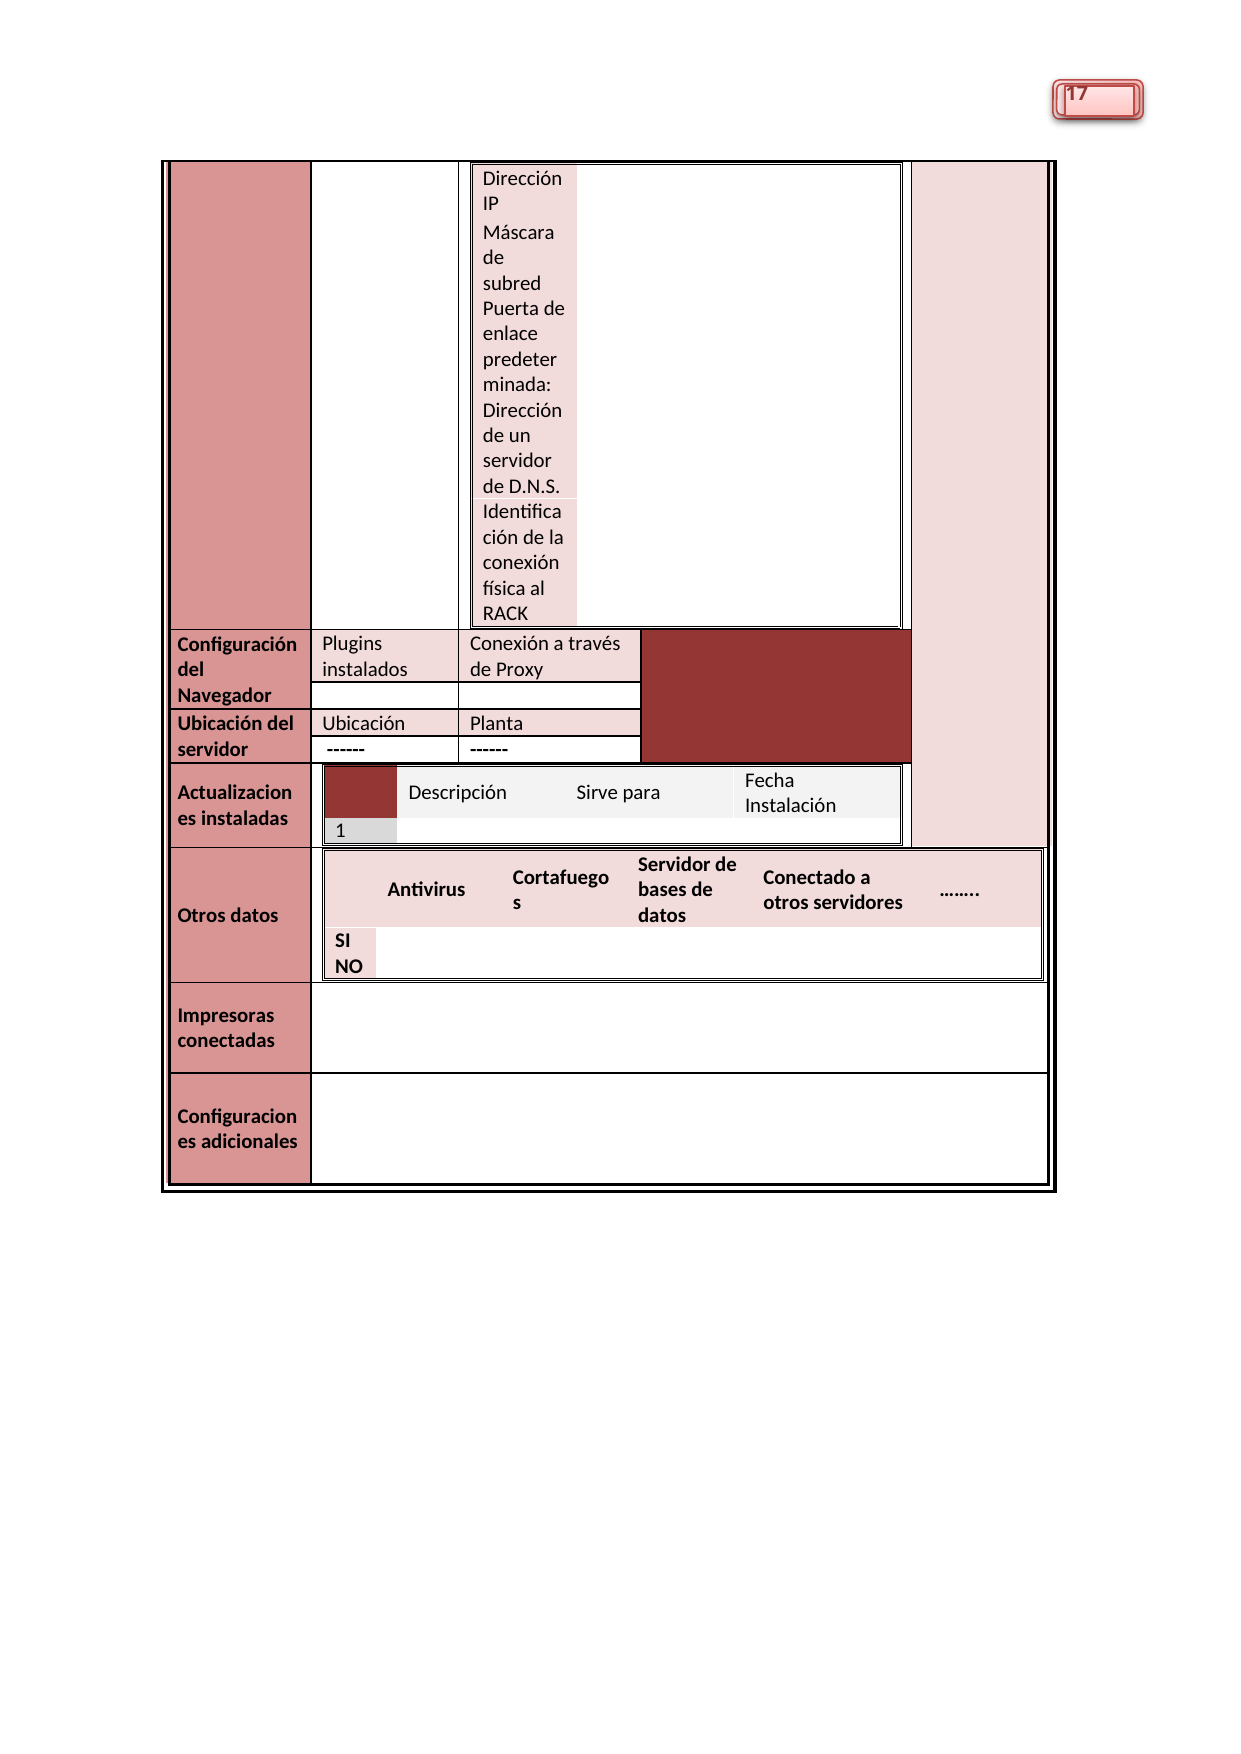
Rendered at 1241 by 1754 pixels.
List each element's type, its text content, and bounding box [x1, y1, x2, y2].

table_cell [459, 162, 470, 629]
table_cell Conexión a través de Proxy [459, 630, 640, 681]
table_cell Ubicación del servidor [171, 710, 310, 762]
table_cell [312, 1074, 1047, 1183]
table_cell [459, 683, 640, 708]
table_cell [397, 767, 900, 843]
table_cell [171, 162, 310, 629]
table_cell Actualizaciones instaladas [171, 764, 310, 846]
table_cell Configuración del Navegador [171, 630, 310, 708]
table_cell [312, 848, 322, 981]
table_cell Otros datos [171, 848, 310, 981]
table_cell [312, 983, 1047, 1072]
table_cell Ubicación [312, 710, 458, 735]
table_cell [312, 764, 322, 846]
table_cell [642, 630, 911, 762]
table_cell Planta [459, 710, 640, 735]
table_cell ------ [459, 737, 640, 762]
table_cell Plugins instalados [312, 630, 458, 681]
table_cell [903, 162, 911, 629]
table_cell Configuraciones adicionales [171, 1074, 310, 1183]
table_cell [312, 162, 458, 629]
table_cell [903, 764, 911, 846]
table_cell [312, 683, 458, 708]
table_cell ------ [312, 737, 458, 762]
table_cell [471, 163, 902, 629]
table_cell [325, 927, 1041, 978]
table_cell Impresoras conectadas [171, 983, 310, 1072]
